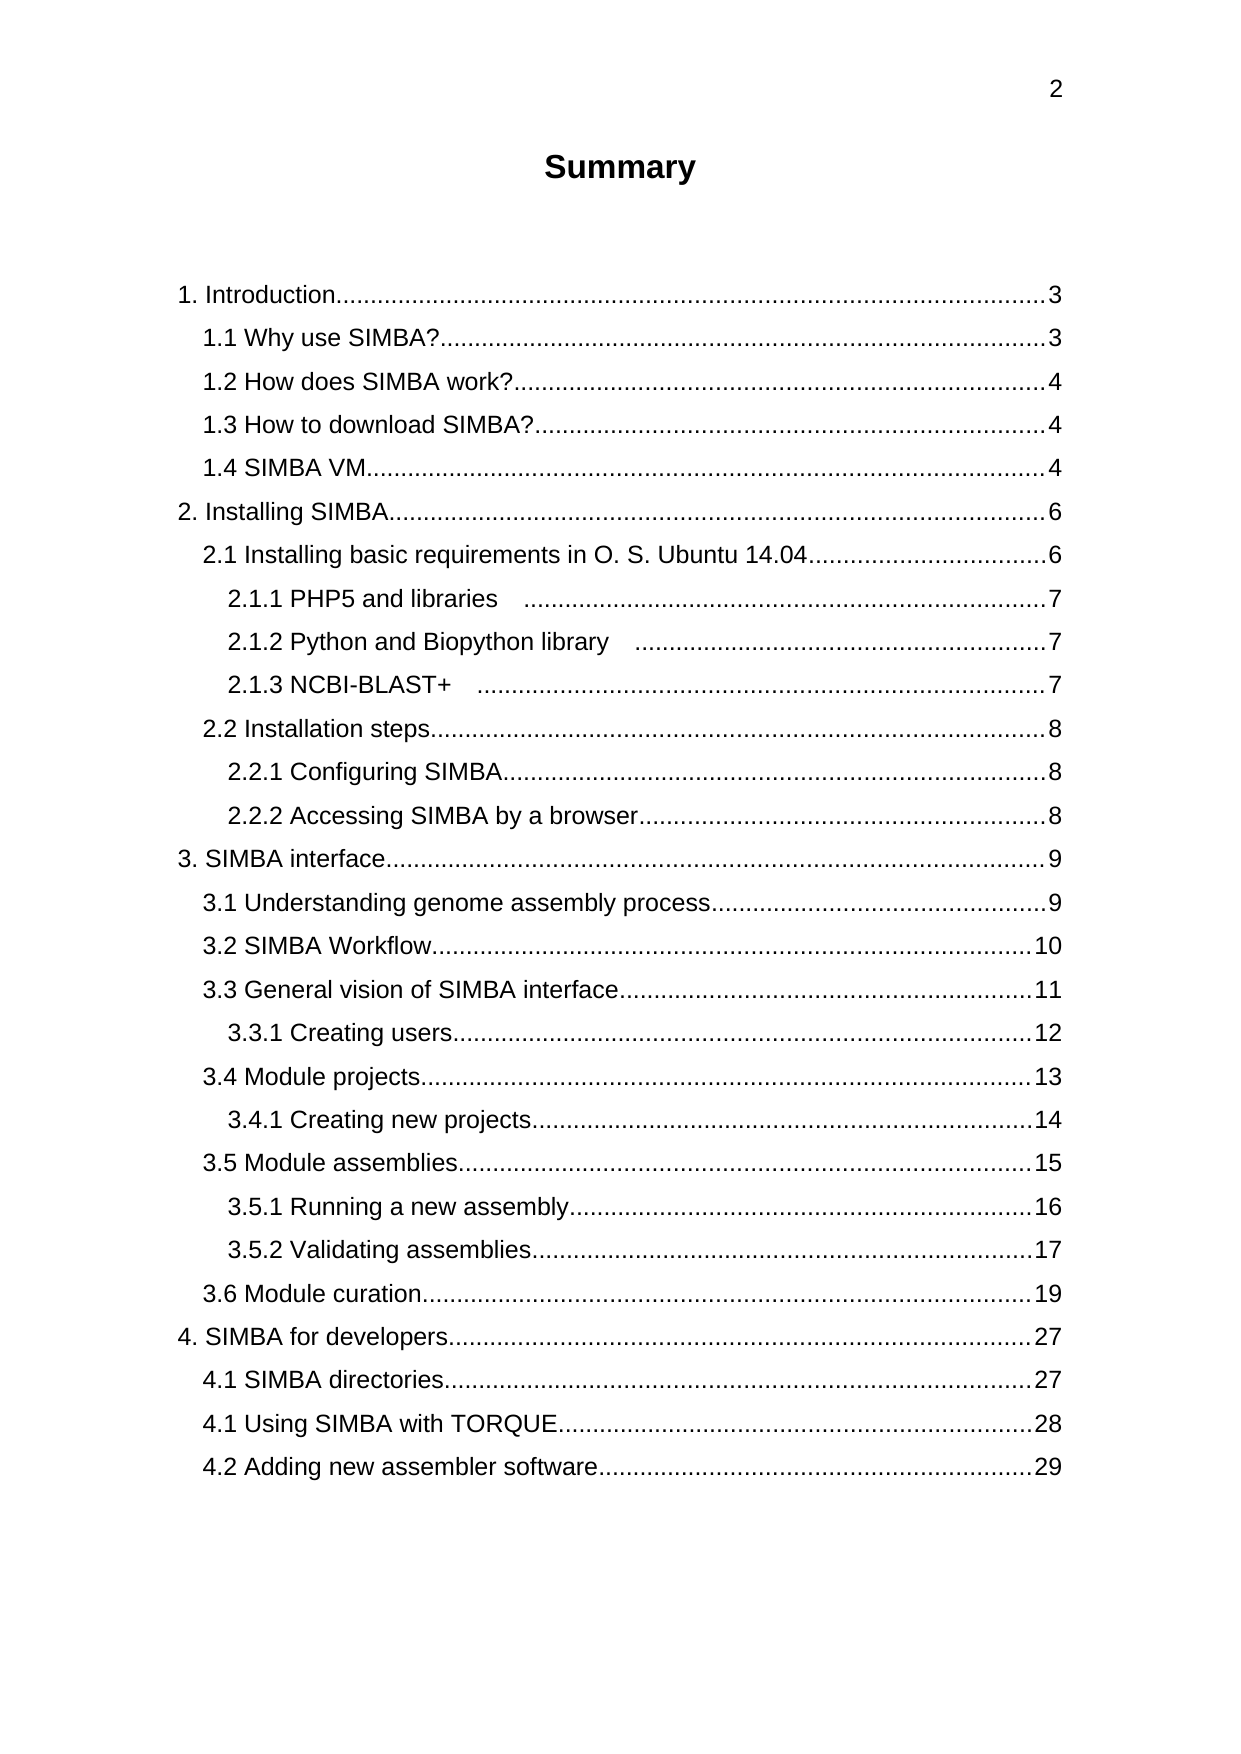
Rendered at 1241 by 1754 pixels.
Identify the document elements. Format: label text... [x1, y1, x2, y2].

text Summary [177, 148, 1063, 186]
